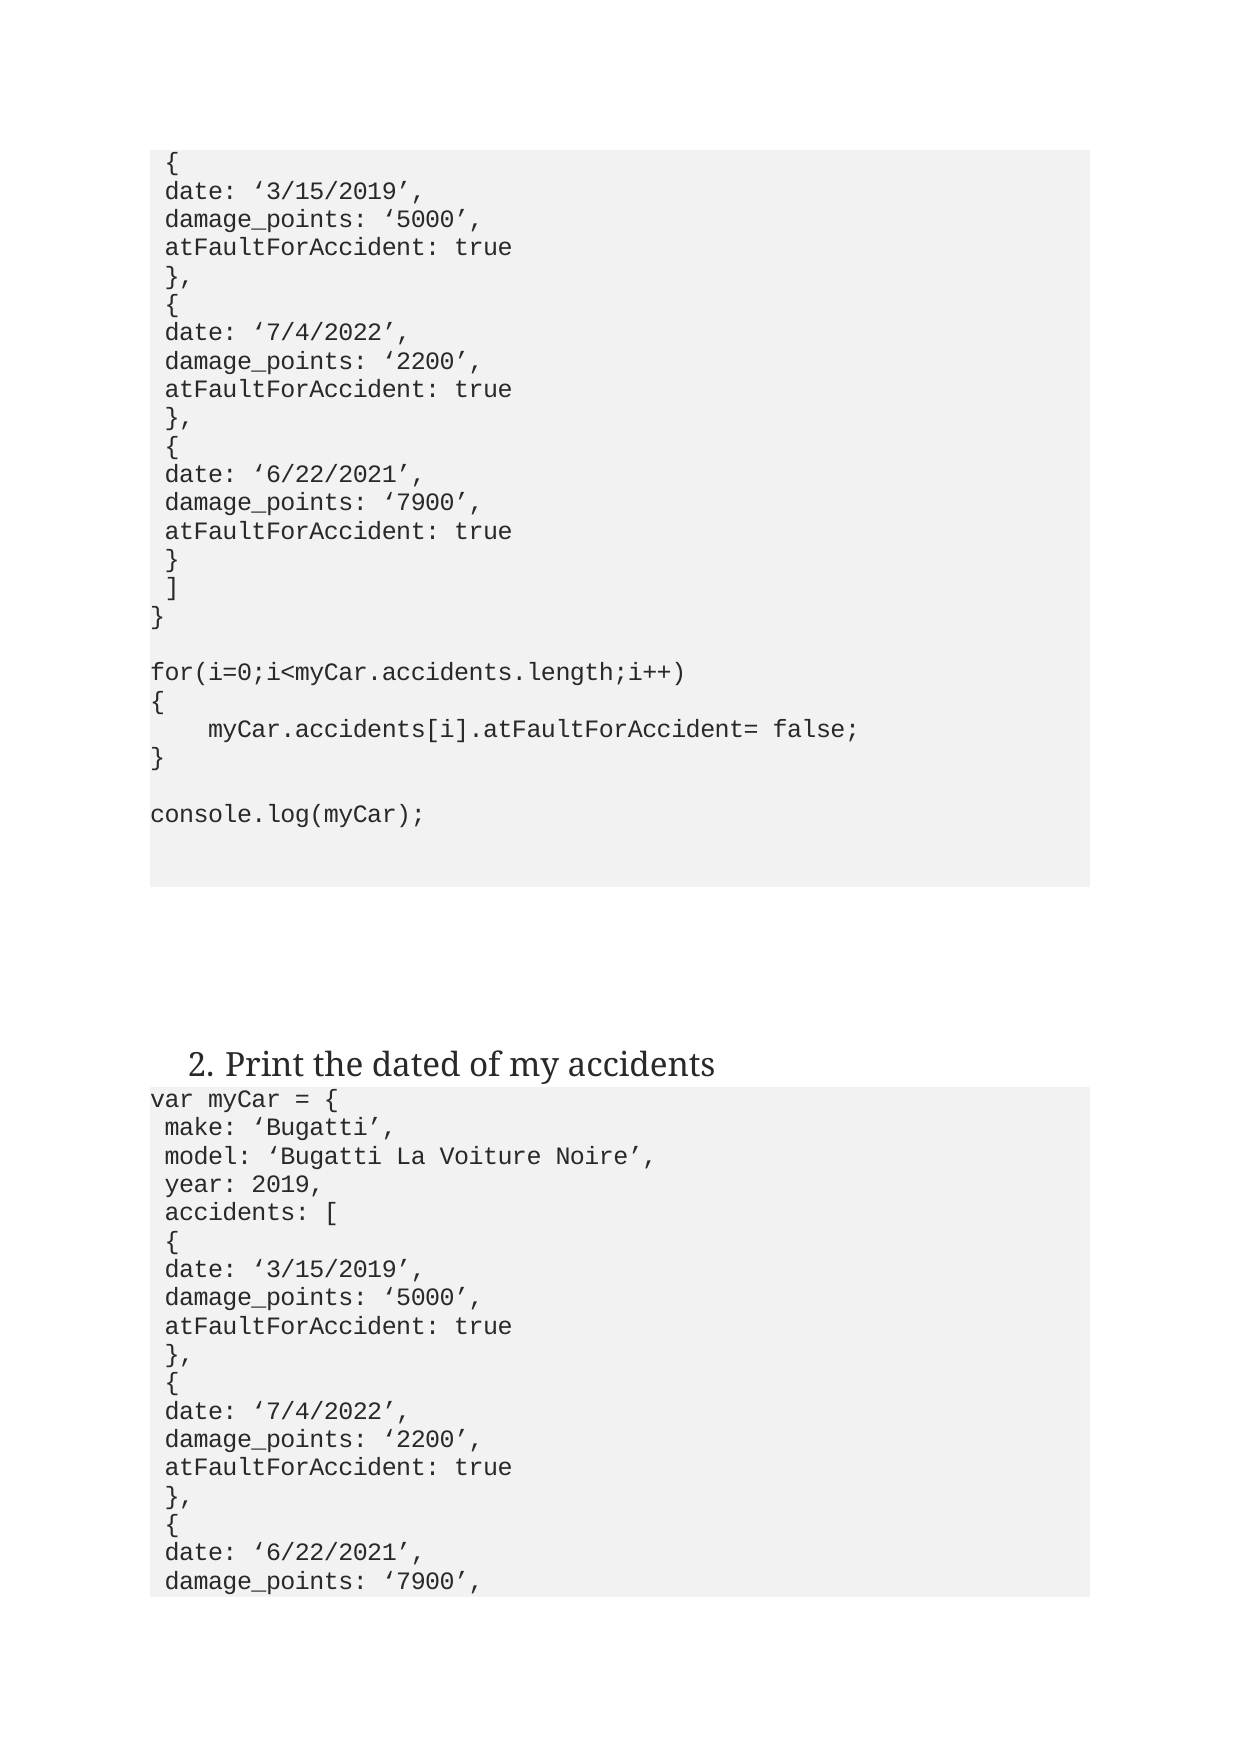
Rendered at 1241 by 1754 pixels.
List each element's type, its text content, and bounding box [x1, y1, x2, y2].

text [150, 1087, 1090, 1597]
text } [150, 745, 1090, 773]
list Print the dated of my accidents [187, 1037, 1090, 1087]
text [150, 150, 1090, 632]
text console.log(myCar); [150, 802, 1090, 830]
text myCar.accidents[i].atFaultForAccident= false; [150, 717, 1090, 745]
text for(i=0;i<myCar.accidents.length;i++) [150, 660, 1090, 688]
text { [150, 688, 1090, 717]
